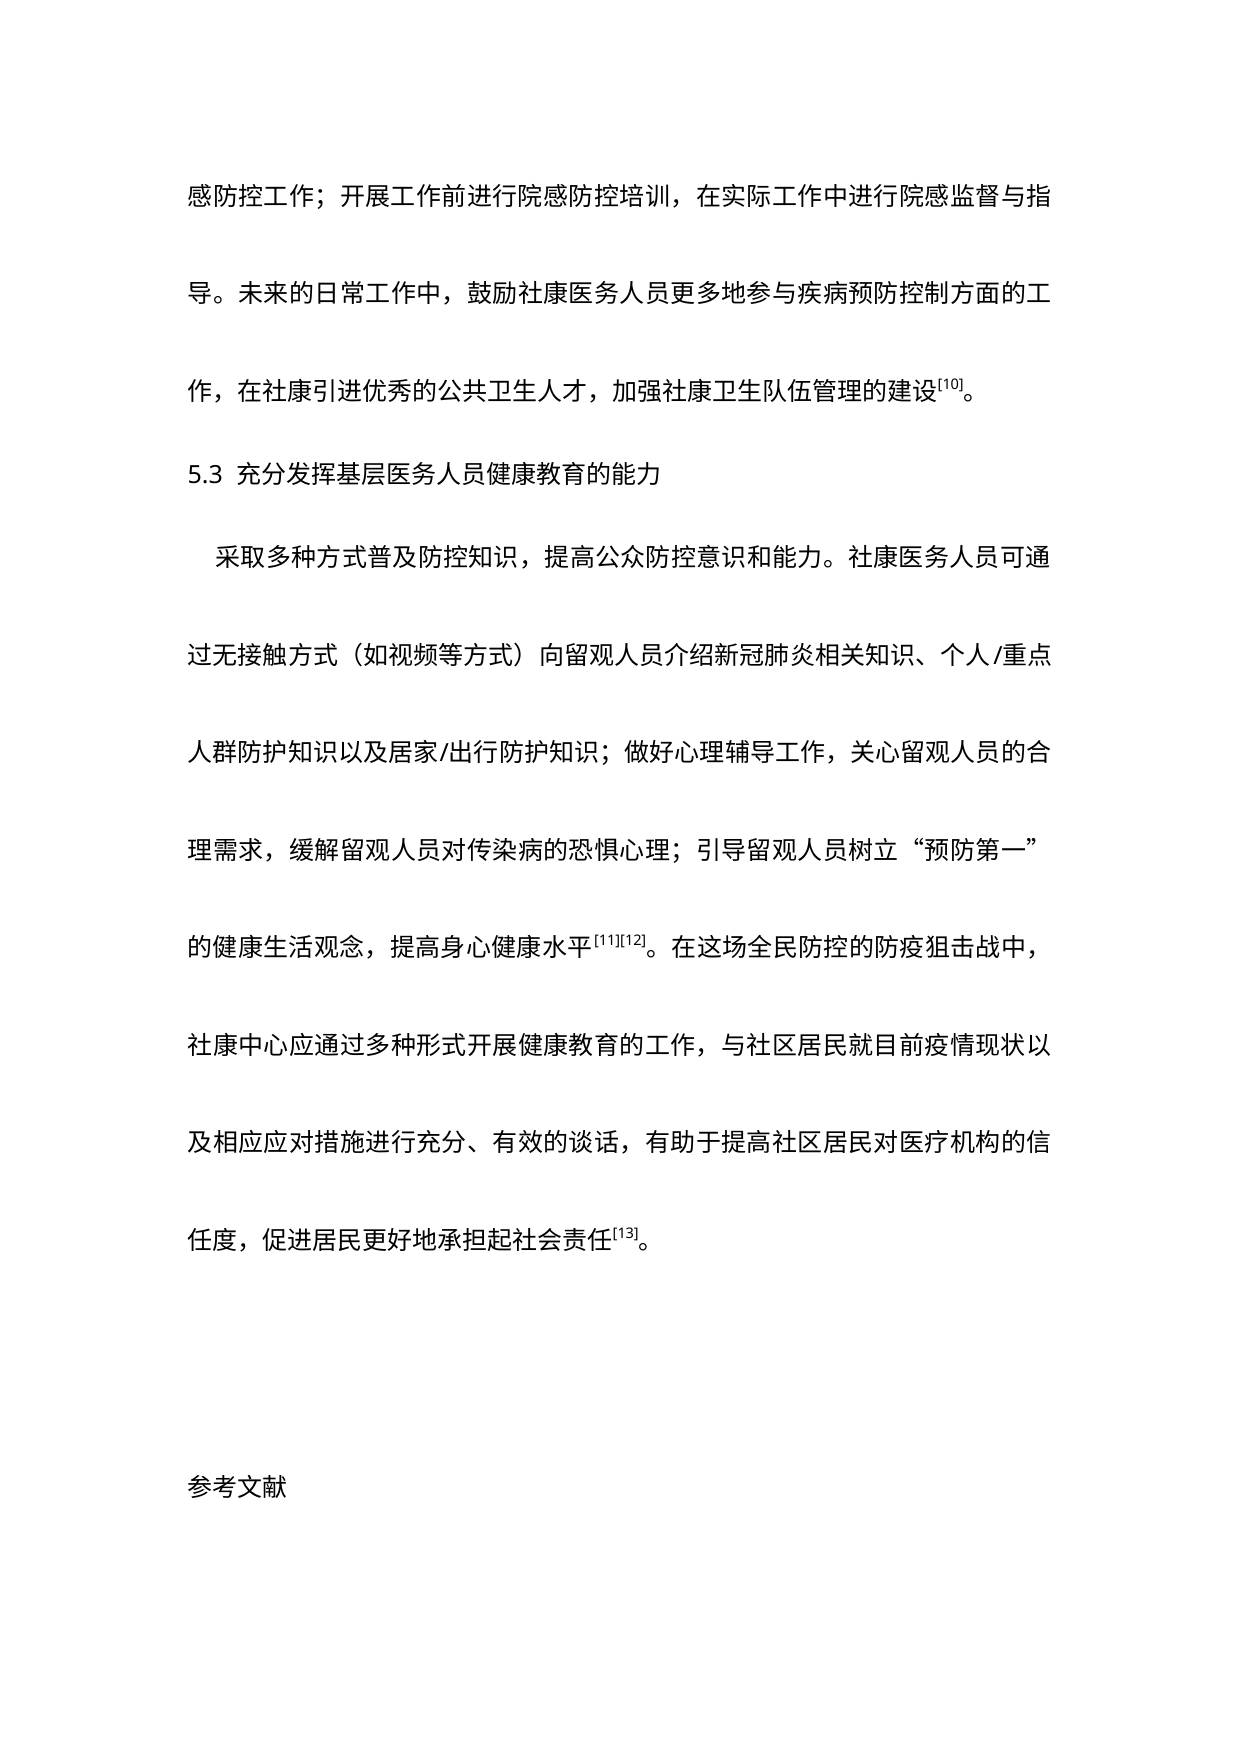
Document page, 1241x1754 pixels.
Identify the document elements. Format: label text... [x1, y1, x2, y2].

text 5.3 充分发挥基层医务人员健康教育的能力 [187, 440, 1053, 505]
text 采取多种方式普及防控知识，提高公众防控意识和能力。社康医务人员可通过无接触方式（如视频等方式）向留观人员介绍新冠肺炎相关知识、个人/重点人群防护知识以及居家/出行防护知识；做好心理辅导工作，关心留观人员的合理需求，缓解留观人员对传染病的恐惧心理；引导留观人员树立“预防第一”的健康生活观念，提高身心健康水平[11][12]。在这场全民防控的防疫狙击战中，社康中心应通过多种形式开展健康教育的工作，与社区居民就目前疫情现状以及相应应对措施进行充分、有效的谈话，有助于提高社区居民对医疗机构的信任度，促进居民更好地承担起社会责任[13]。 [187, 523, 1053, 1271]
text 参考文献 [187, 1453, 1053, 1518]
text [187, 162, 1053, 422]
